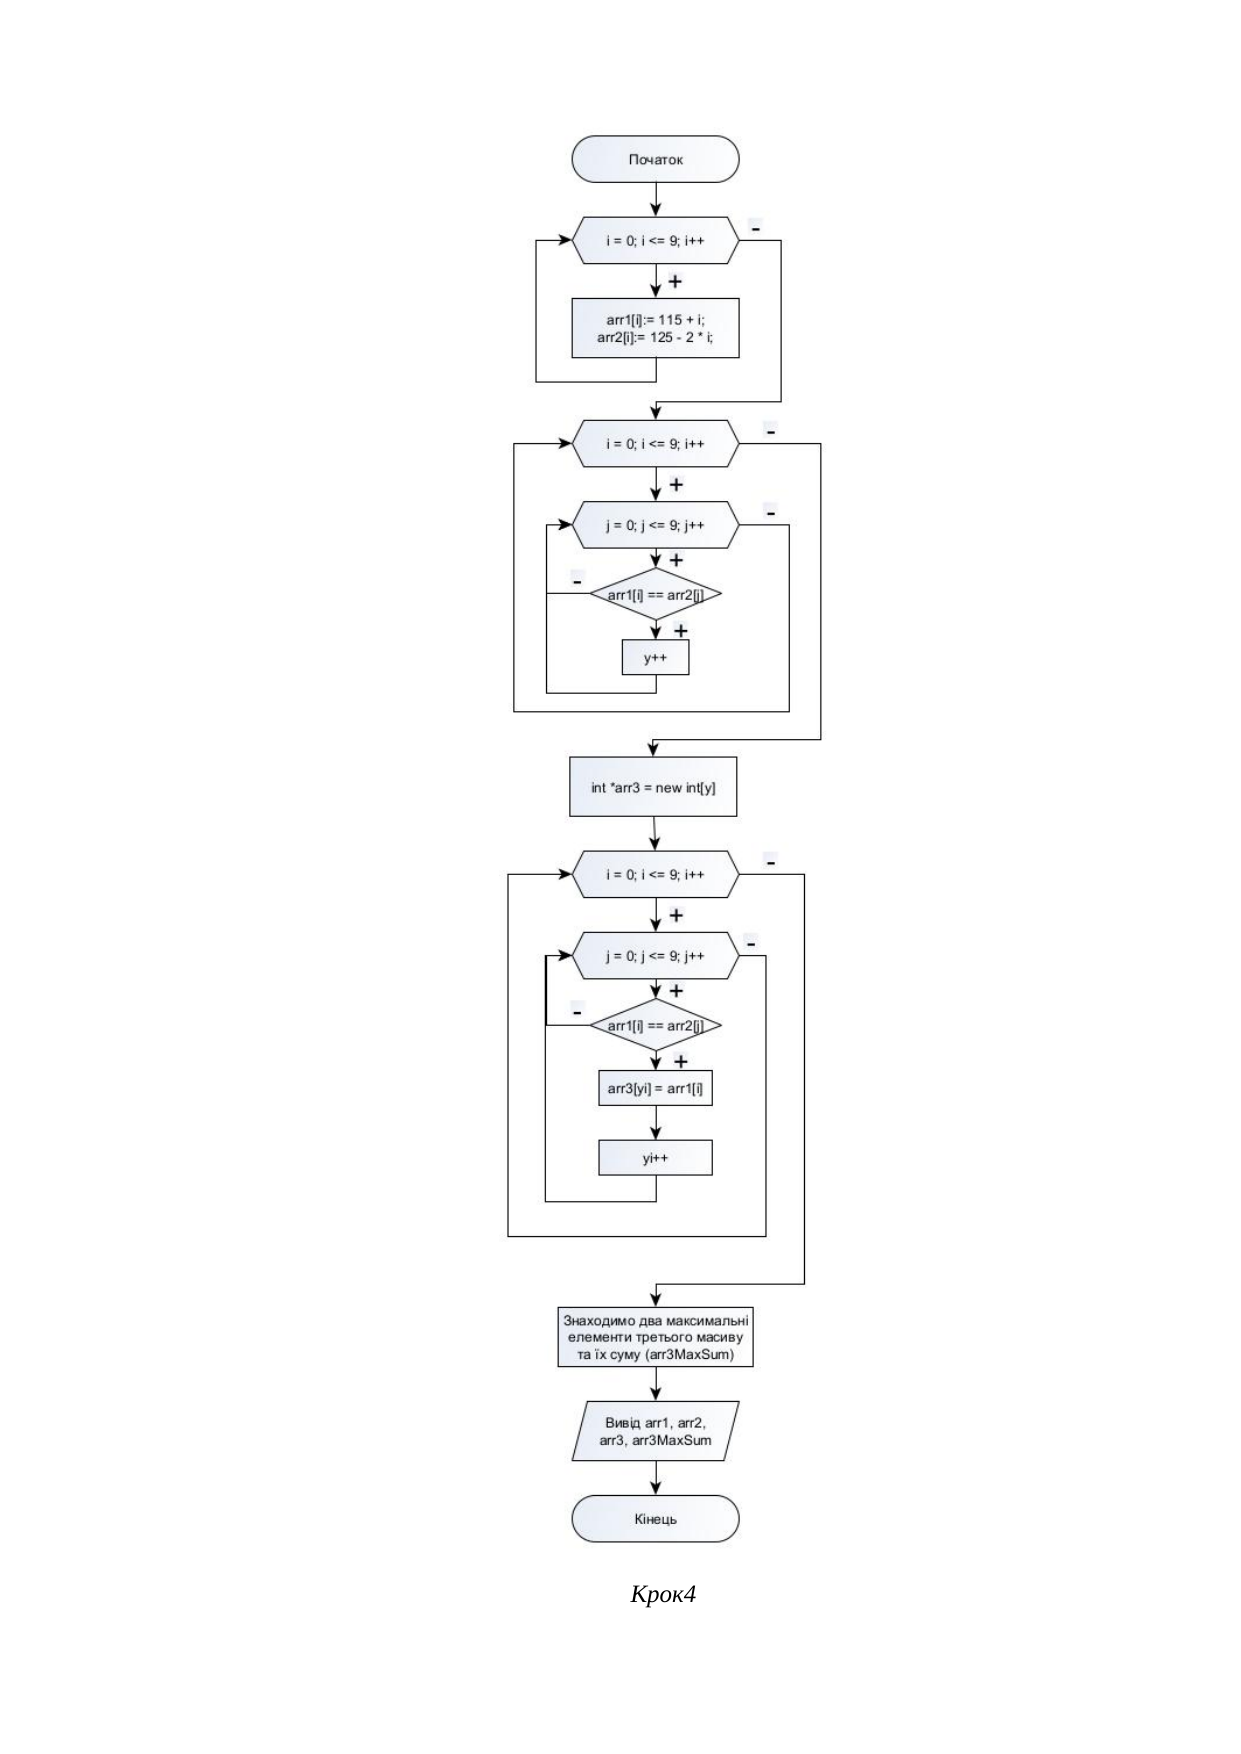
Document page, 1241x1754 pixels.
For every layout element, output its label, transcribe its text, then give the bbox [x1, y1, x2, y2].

text Крок4 [177, 1579, 1152, 1608]
picture [490, 118, 839, 1560]
